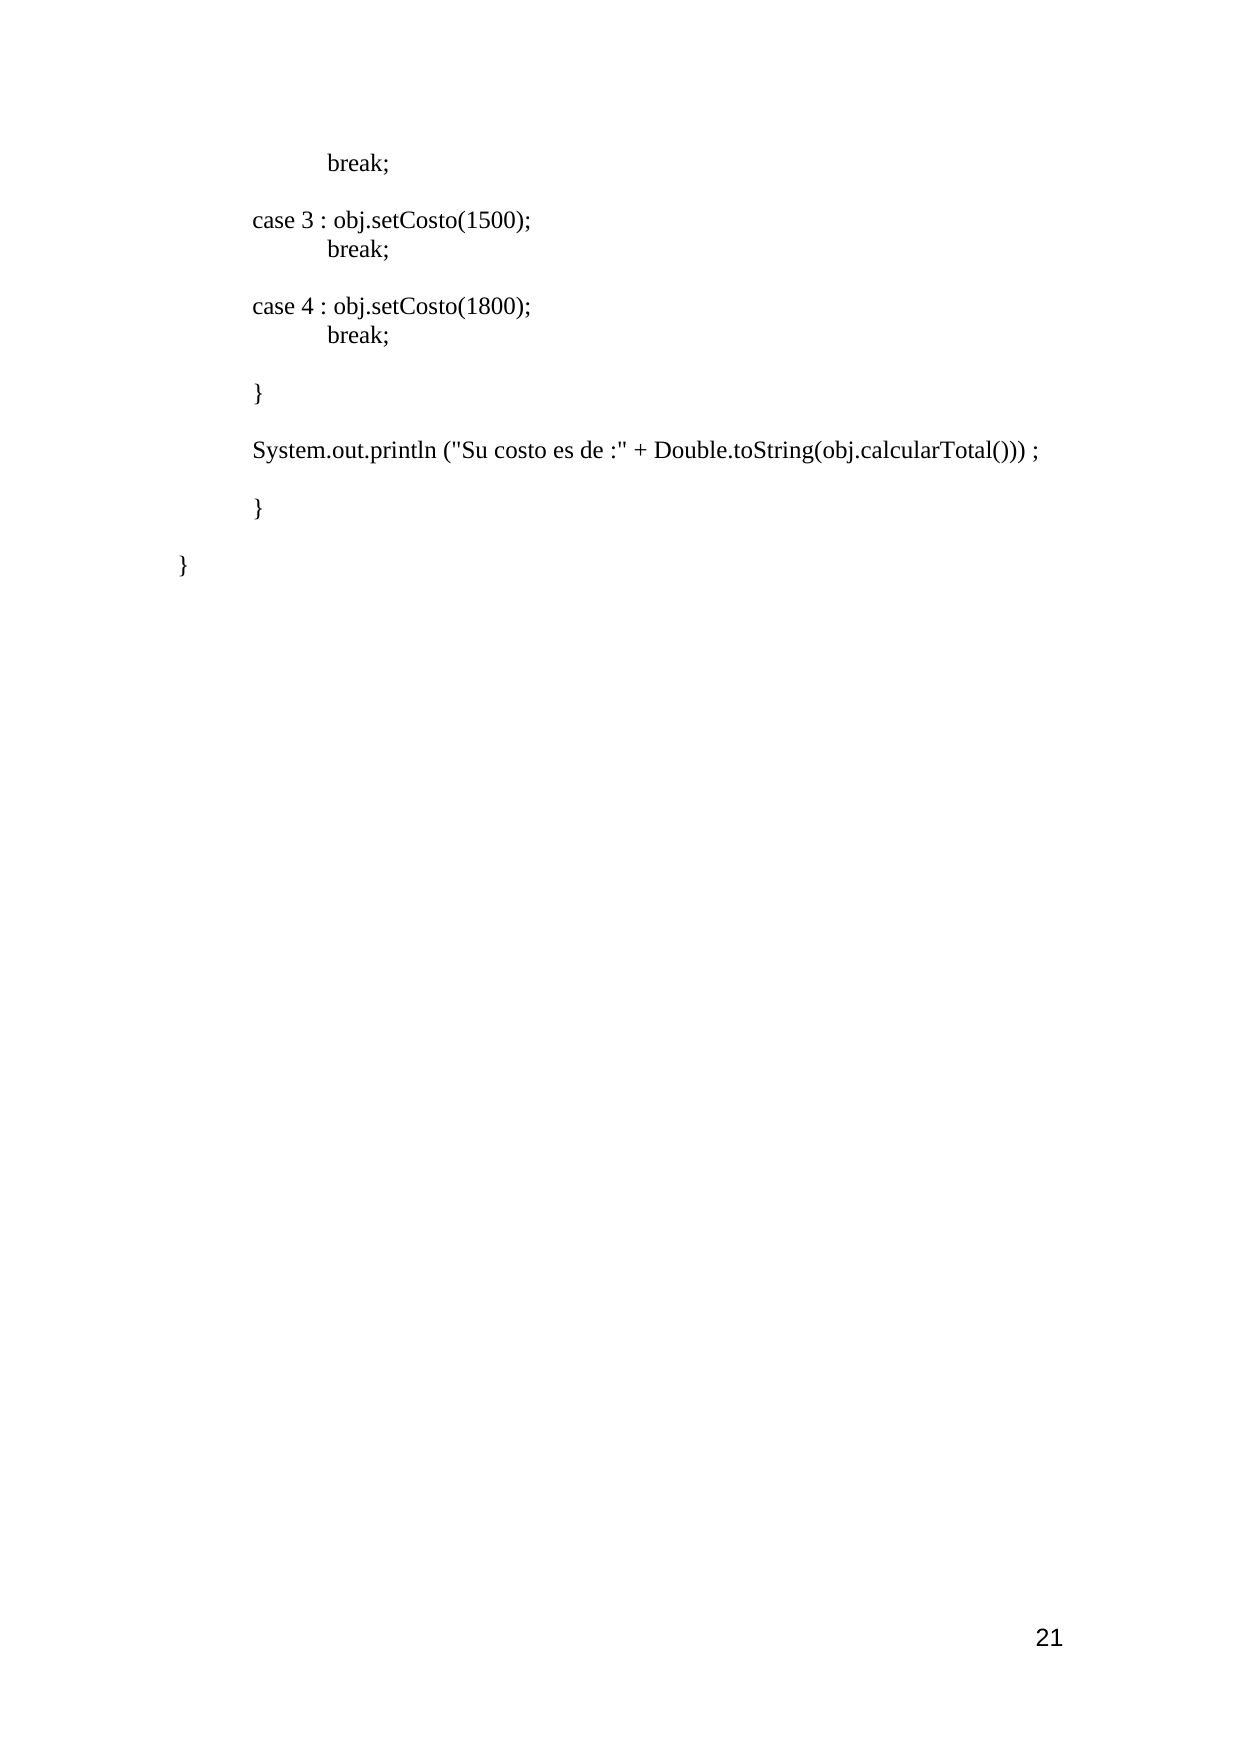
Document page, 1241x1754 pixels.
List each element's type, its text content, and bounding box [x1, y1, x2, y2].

text break; [177, 320, 1063, 349]
text } [177, 378, 1063, 406]
text } [177, 493, 1063, 521]
text break; [177, 234, 1063, 263]
text case 4 : obj.setCosto(1800); [177, 291, 1063, 320]
text } [177, 550, 1063, 579]
text break; [177, 148, 1063, 176]
text System.out.println ("Su costo es de :" + Double.toString(obj.calcularTotal())) ; [177, 435, 1063, 464]
text case 3 : obj.setCosto(1500); [177, 205, 1063, 234]
